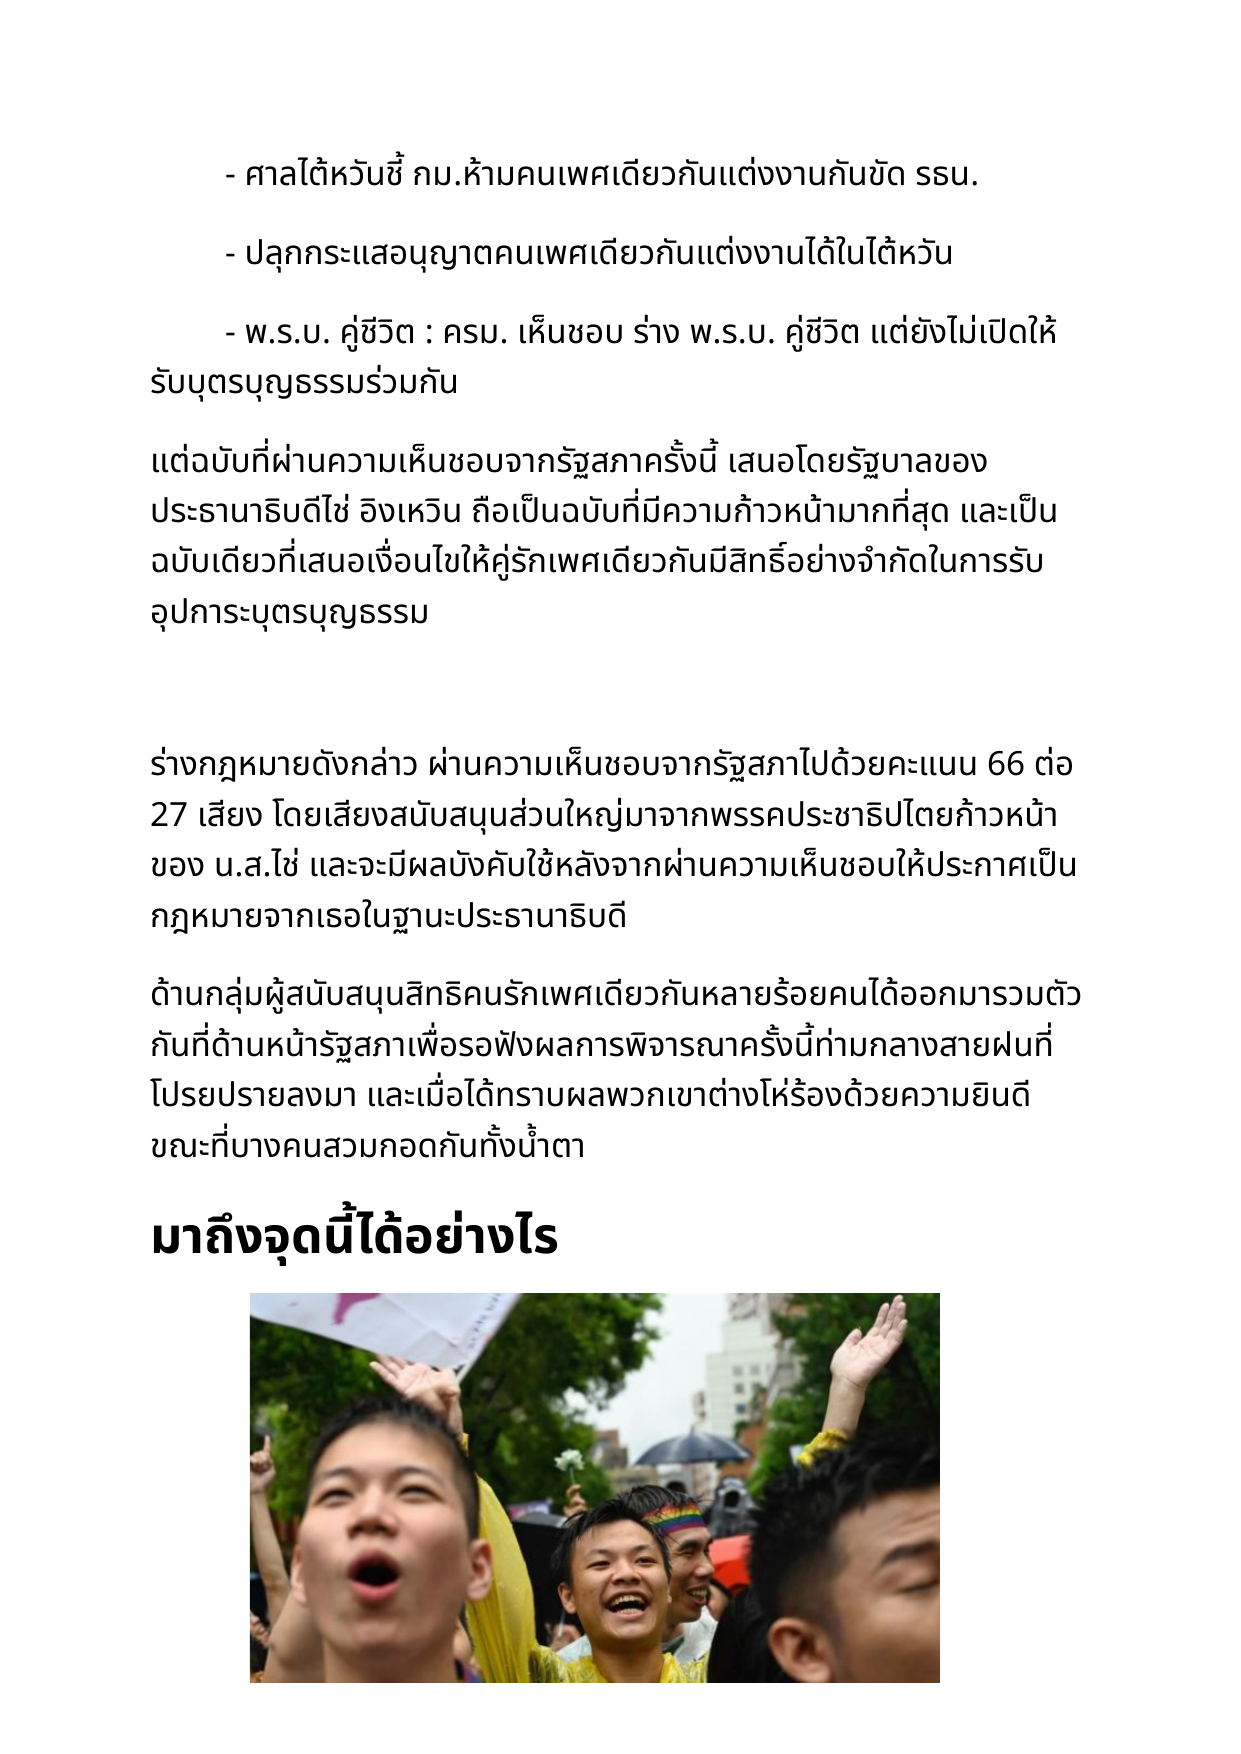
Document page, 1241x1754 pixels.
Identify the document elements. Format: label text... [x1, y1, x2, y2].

text ด้านกลุ่มผู้สนับสนุนสิทธิคนรักเพศเดียวกันหลายร้อยคนได้ออกมารวมตัวกันที่ด้านหน้ารัฐสภาเพื่อรอฟังผลการพิจารณาครั้งนี้ท่ามกลางสายฝนที่โปรยปรายลงมา และเมื่อได้ทราบผลพวกเขาต่างโห่ร้องด้วยความยินดี ขณะที่บางคนสวมกอดกันทั้งน้ำตา [150, 970, 1090, 1172]
text - ศาลไต้หวันชี้ กม.ห้ามคนเพศเดียวกันแต่งงานกันขัด รธน. [150, 150, 1090, 201]
text ร่างกฎหมายดังกล่าว ผ่านความเห็นชอบจากรัฐสภาไปด้วยคะแนน 66 ต่อ 27 เสียง โดยเสียงสนับสนุนส่วนใหญ่มาจากพรรคประชาธิปไตยก้าวหน้าของ น.ส.ไช่ และจะมีผลบังคับใช้หลังจากผ่านความเห็นชอบให้ประกาศเป็นกฎหมายจากเธอในฐานะประธานาธิบดี [150, 740, 1090, 942]
text - ปลุกกระแสอนุญาตคนเพศเดียวกันแต่งงานได้ในไต้หวัน [150, 229, 1090, 279]
text มาถึงจุดนี้ได้อย่างไร [150, 1200, 1090, 1276]
picture [249, 1293, 940, 1683]
text แต่ฉบับที่ผ่านความเห็นชอบจากรัฐสภาครั้งนี้ เสนอโดยรัฐบาลของประธานาธิบดีไช่ อิงเหวิน ถือเป็นฉบับที่มีความก้าวหน้ามากที่สุด และเป็นฉบับเดียวที่เสนอเงื่อนไขให้คู่รักเพศเดียวกันมีสิทธิ์อย่างจำกัดในการรับอุปการะบุตรบุญธรรม [150, 437, 1090, 638]
text - พ.ร.บ. คู่ชีวิต : ครม. เห็นชอบ ร่าง พ.ร.บ. คู่ชีวิต แต่ยังไม่เปิดให้รับบุตรบุญธรรมร่วมกัน [150, 307, 1090, 408]
